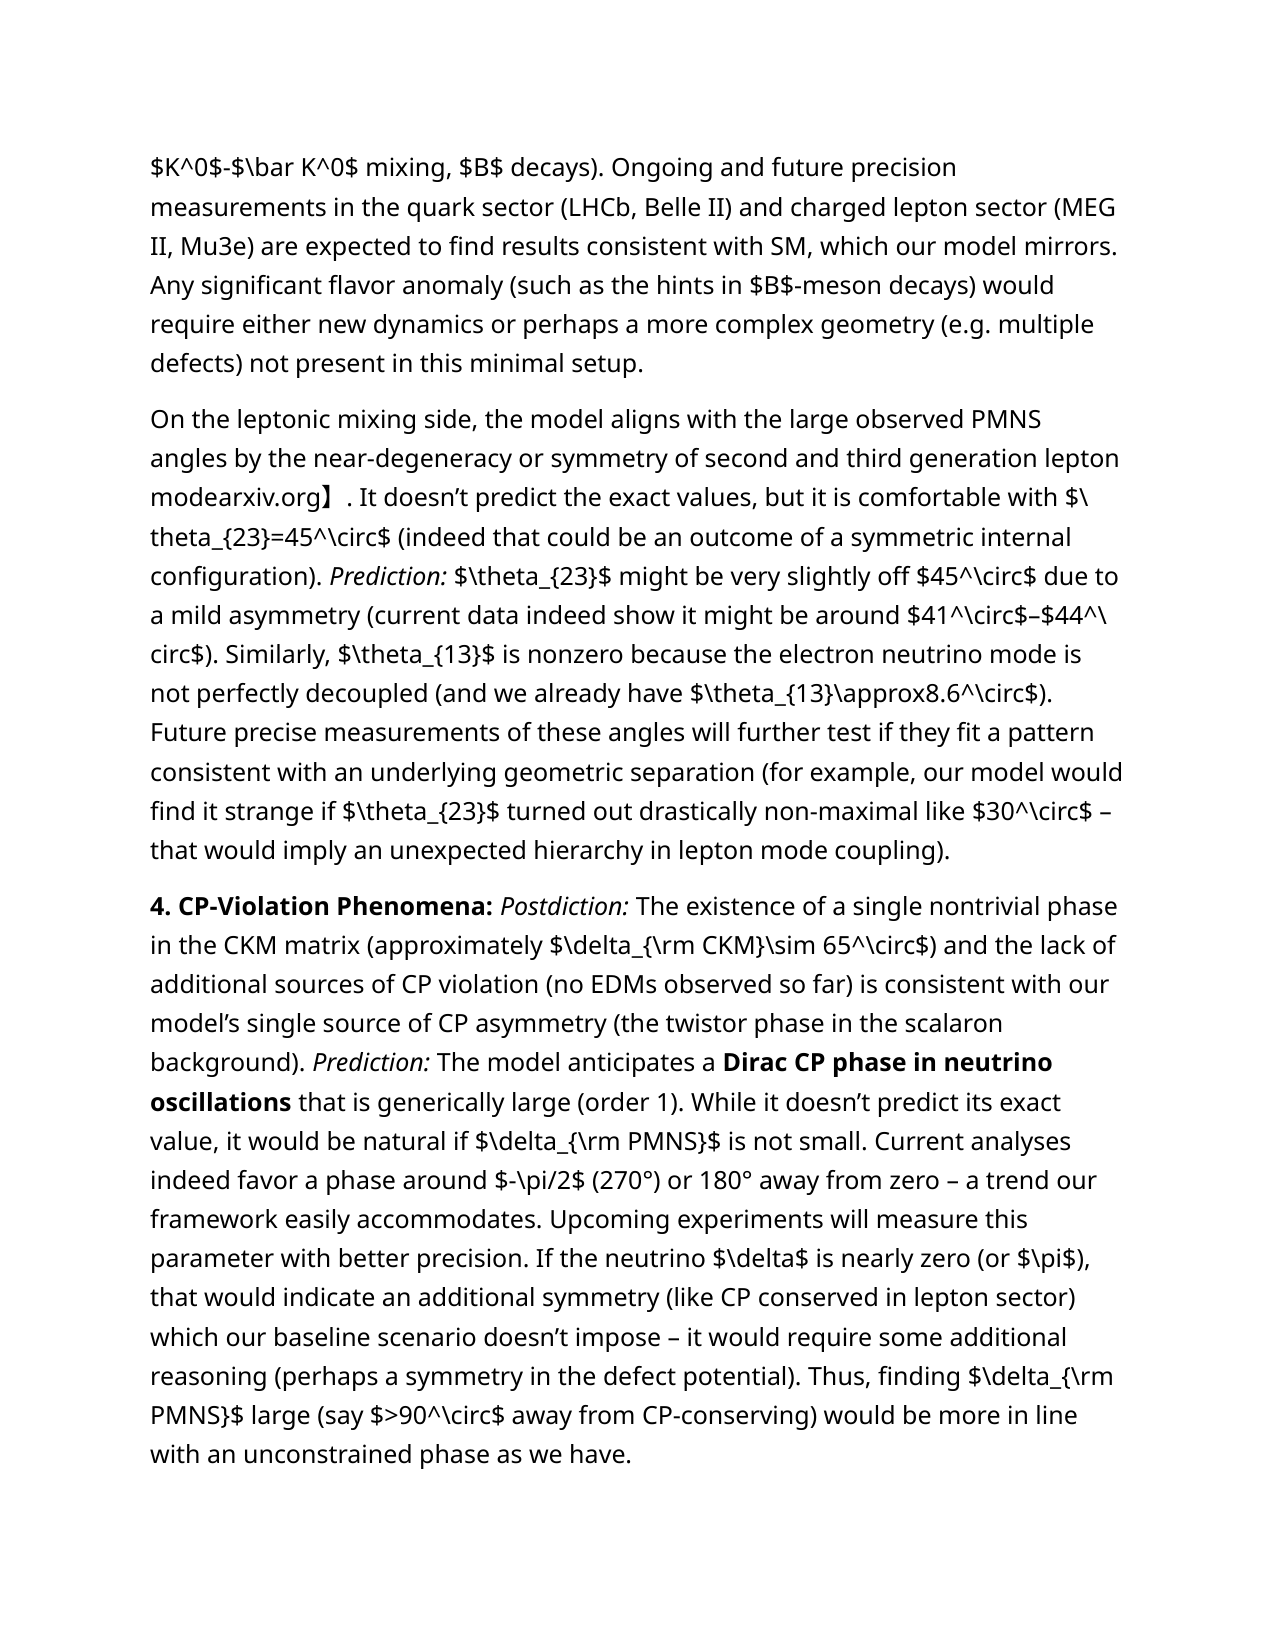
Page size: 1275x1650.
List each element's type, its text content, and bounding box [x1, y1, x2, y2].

text On the leptonic mixing side, the model aligns with the large observed PMNS angles by the near-degeneracy or symmetry of second and third generation lepton mode​arxiv.org】. It doesn’t predict the exact values, but it is comfortable with $\theta_{23}=45^\circ$ (indeed that could be an outcome of a symmetric internal configuration). Prediction: $\theta_{23}$ might be very slightly off $45^\circ$ due to a mild asymmetry (current data indeed show it might be around $41^\circ$–$44^\circ$). Similarly, $\theta_{13}$ is nonzero because the electron neutrino mode is not perfectly decoupled (and we already have $\theta_{13}\approx8.6^\circ$). Future precise measurements of these angles will further test if they fit a pattern consistent with an underlying geometric separation (for example, our model would find it strange if $\theta_{23}$ turned out drastically non-maximal like $30^\circ$ – that would imply an unexpected hierarchy in lepton mode coupling). [150, 402, 1125, 867]
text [150, 150, 1125, 380]
text 4. CP-Violation Phenomena: Postdiction: The existence of a single nontrivial phase in the CKM matrix (approximately $\delta_{\rm CKM}\sim 65^\circ$) and the lack of additional sources of CP violation (no EDMs observed so far) is consistent with our model’s single source of CP asymmetry (the twistor phase in the scalaron background). Prediction: The model anticipates a Dirac CP phase in neutrino oscillations that is generically large (order 1). While it doesn’t predict its exact value, it would be natural if $\delta_{\rm PMNS}$ is not small. Current analyses indeed favor a phase around $-\pi/2$ (270°) or 180° away from zero – a trend our framework easily accommodates. Upcoming experiments will measure this parameter with better precision. If the neutrino $\delta$ is nearly zero (or $\pi$), that would indicate an additional symmetry (like CP conserved in lepton sector) which our baseline scenario doesn’t impose – it would require some additional reasoning (perhaps a symmetry in the defect potential). Thus, finding $\delta_{\rm PMNS}$ large (say $>90^\circ$ away from CP-conserving) would be more in line with an unconstrained phase as we have. [150, 888, 1125, 1471]
